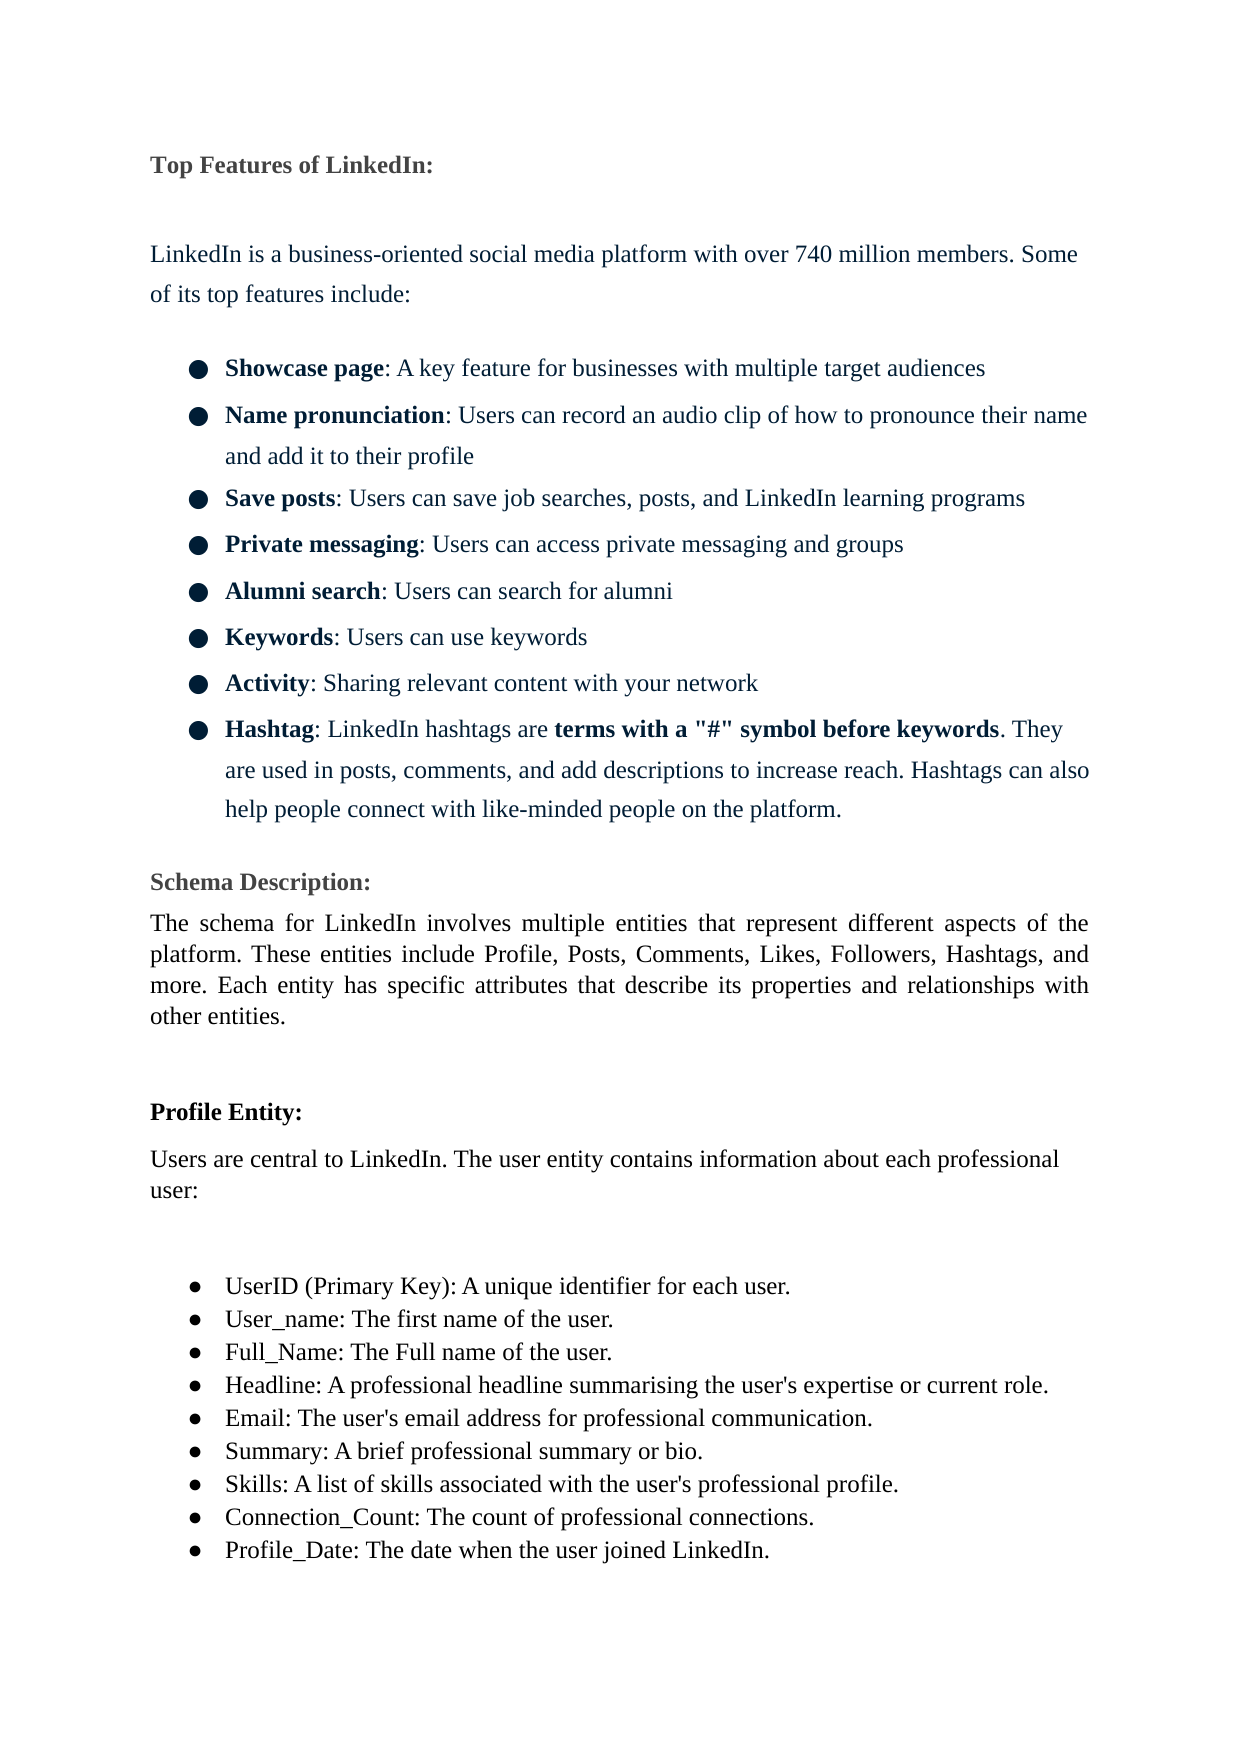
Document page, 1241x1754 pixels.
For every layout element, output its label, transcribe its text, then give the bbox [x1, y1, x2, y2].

list Summary: A brief professional summary or bio. [187, 1436, 1090, 1465]
text The schema for LinkedIn involves multiple entities that represent different aspects of the platform. These entities include Profile, Posts, Comments, Likes, Followers, Hashtags, and more. Each entity has specific attributes that describe its properties and relationships with other entities. [150, 908, 1090, 1030]
list Email: The user's email address for professional communication. [187, 1403, 1090, 1432]
list Name pronunciation: Users can record an audio clip of how to pronounce their name and add it to their profile [187, 396, 1090, 469]
list UserID (Primary Key): A unique identifier for each user. [187, 1271, 1090, 1300]
text Users are central to LinkedIn. The user entity contains information about each professional user: [150, 1144, 1090, 1204]
list Full_Name: The Full name of the user. [187, 1337, 1090, 1366]
list Headline: A professional headline summarising the user's expertise or current role. [187, 1370, 1090, 1399]
text LinkedIn is a business-oriented social media platform with over 740 million members. Some of its top features include: [150, 239, 1080, 307]
list Alumni search: Users can search for alumni [187, 572, 1090, 606]
list User_name: The first name of the user. [187, 1304, 1090, 1333]
list Activity: Sharing relevant content with your network [187, 665, 1090, 699]
list Connection_Count: The count of professional connections. [187, 1502, 1090, 1531]
list Showcase page: A key feature for businesses with multiple target audiences [187, 349, 1080, 383]
text Profile Entity: [150, 1097, 1090, 1126]
list Skills: A list of skills associated with the user's professional profile. [187, 1469, 1090, 1498]
list Save posts: Users can save job searches, posts, and LinkedIn learning programs [187, 480, 1090, 514]
list Hashtag: LinkedIn hashtags are terms with a "#" symbol before keywords. They are used in posts, comments, and add descriptions to increase reach. Hashtags can also help people connect with like-minded people on the platform. [187, 711, 1090, 823]
list Keywords: Users can use keywords [187, 619, 1090, 653]
subtitle Schema Description: [150, 867, 1090, 896]
list Profile_Date: The date when the user joined LinkedIn. [187, 1535, 1090, 1564]
list Private messaging: Users can access private messaging and groups [187, 526, 1090, 560]
subtitle Top Features of LinkedIn: [150, 150, 1090, 179]
